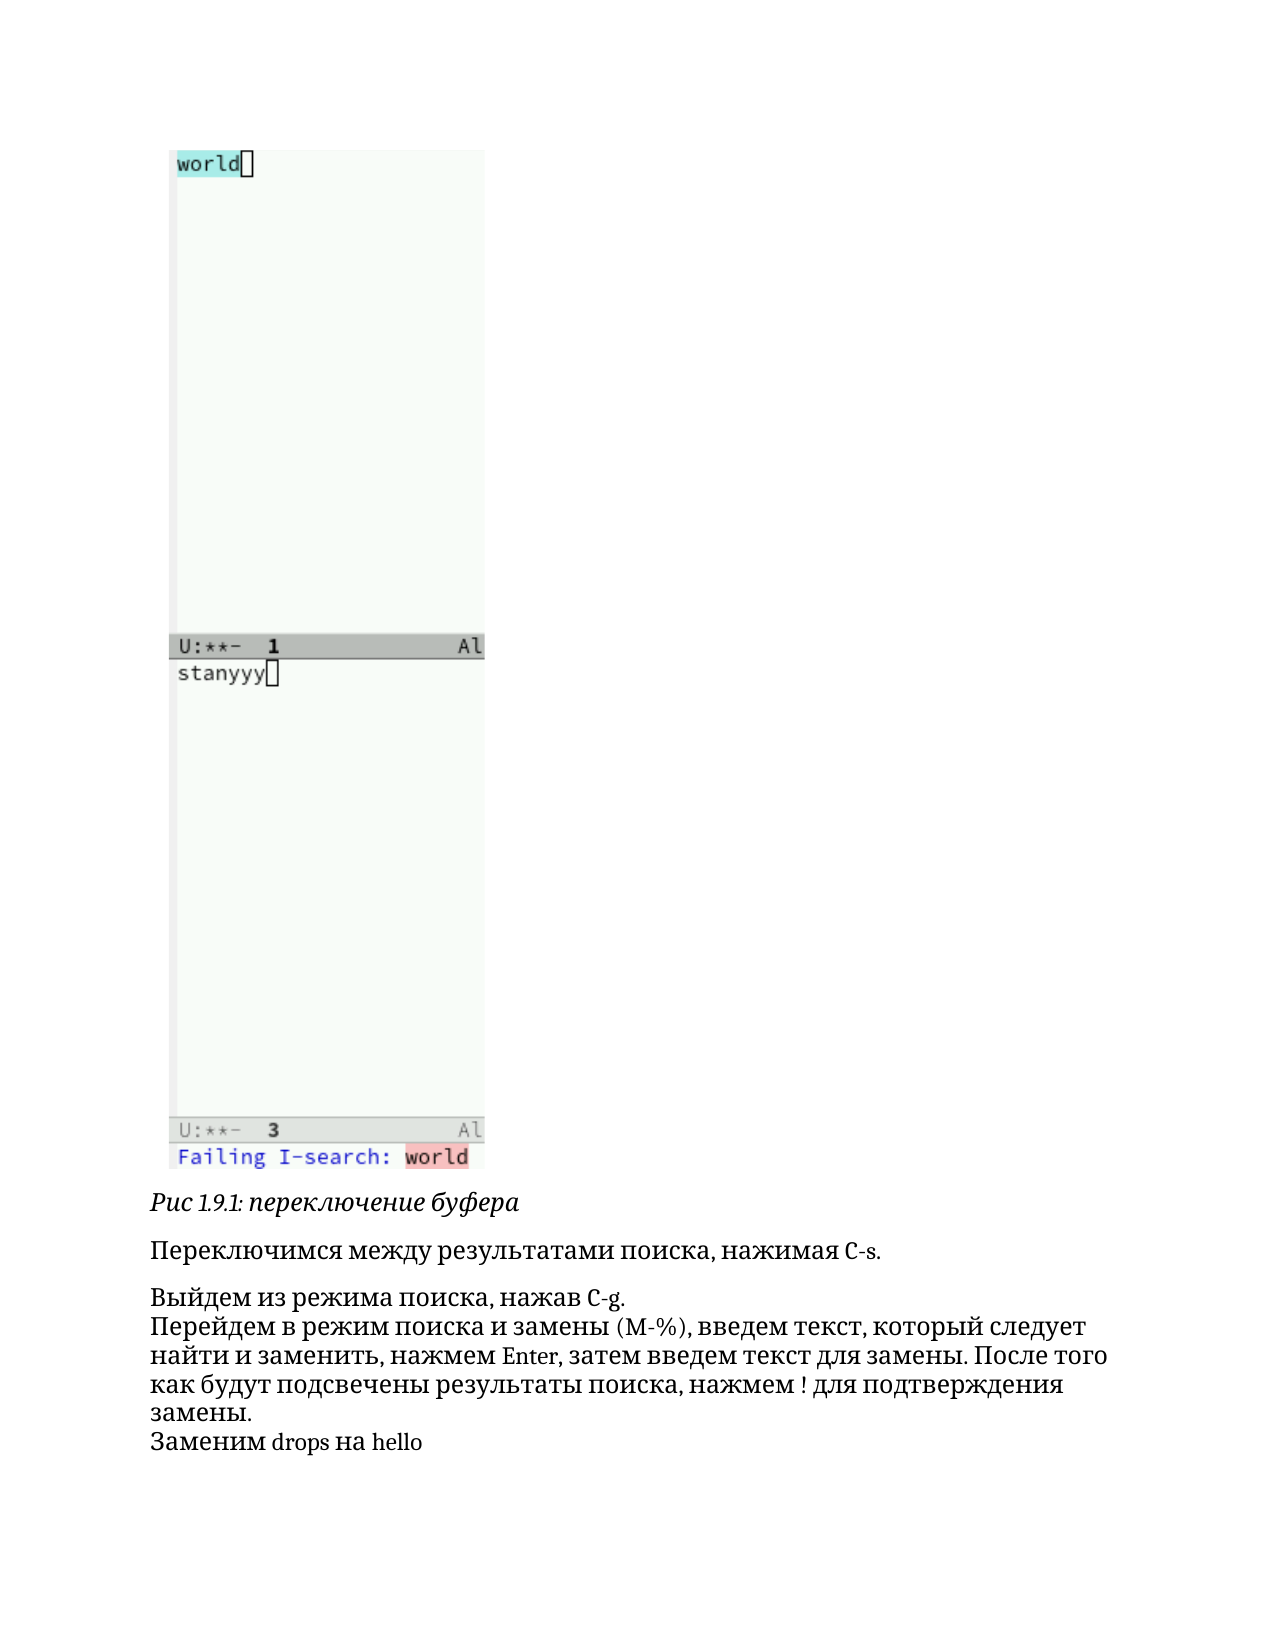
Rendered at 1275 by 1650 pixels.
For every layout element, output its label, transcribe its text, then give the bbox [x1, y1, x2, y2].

text Рис 1.9.1: переключение буфера [150, 1189, 1125, 1218]
text Переключимся между результатами поиска, нажимая C-s. [150, 1237, 1125, 1266]
picture [168, 150, 485, 1169]
text Выйдем из режима поиска, нажав C-g. Перейдем в режим поиска и замены (M-%), введем текст, который следует найти и заменить, нажмем Enter, затем введем текст для замены. После того как будут подсвечены результаты поиска, нажмем ! для подтверждения замены. Заменим drops на hello [150, 1284, 1125, 1457]
